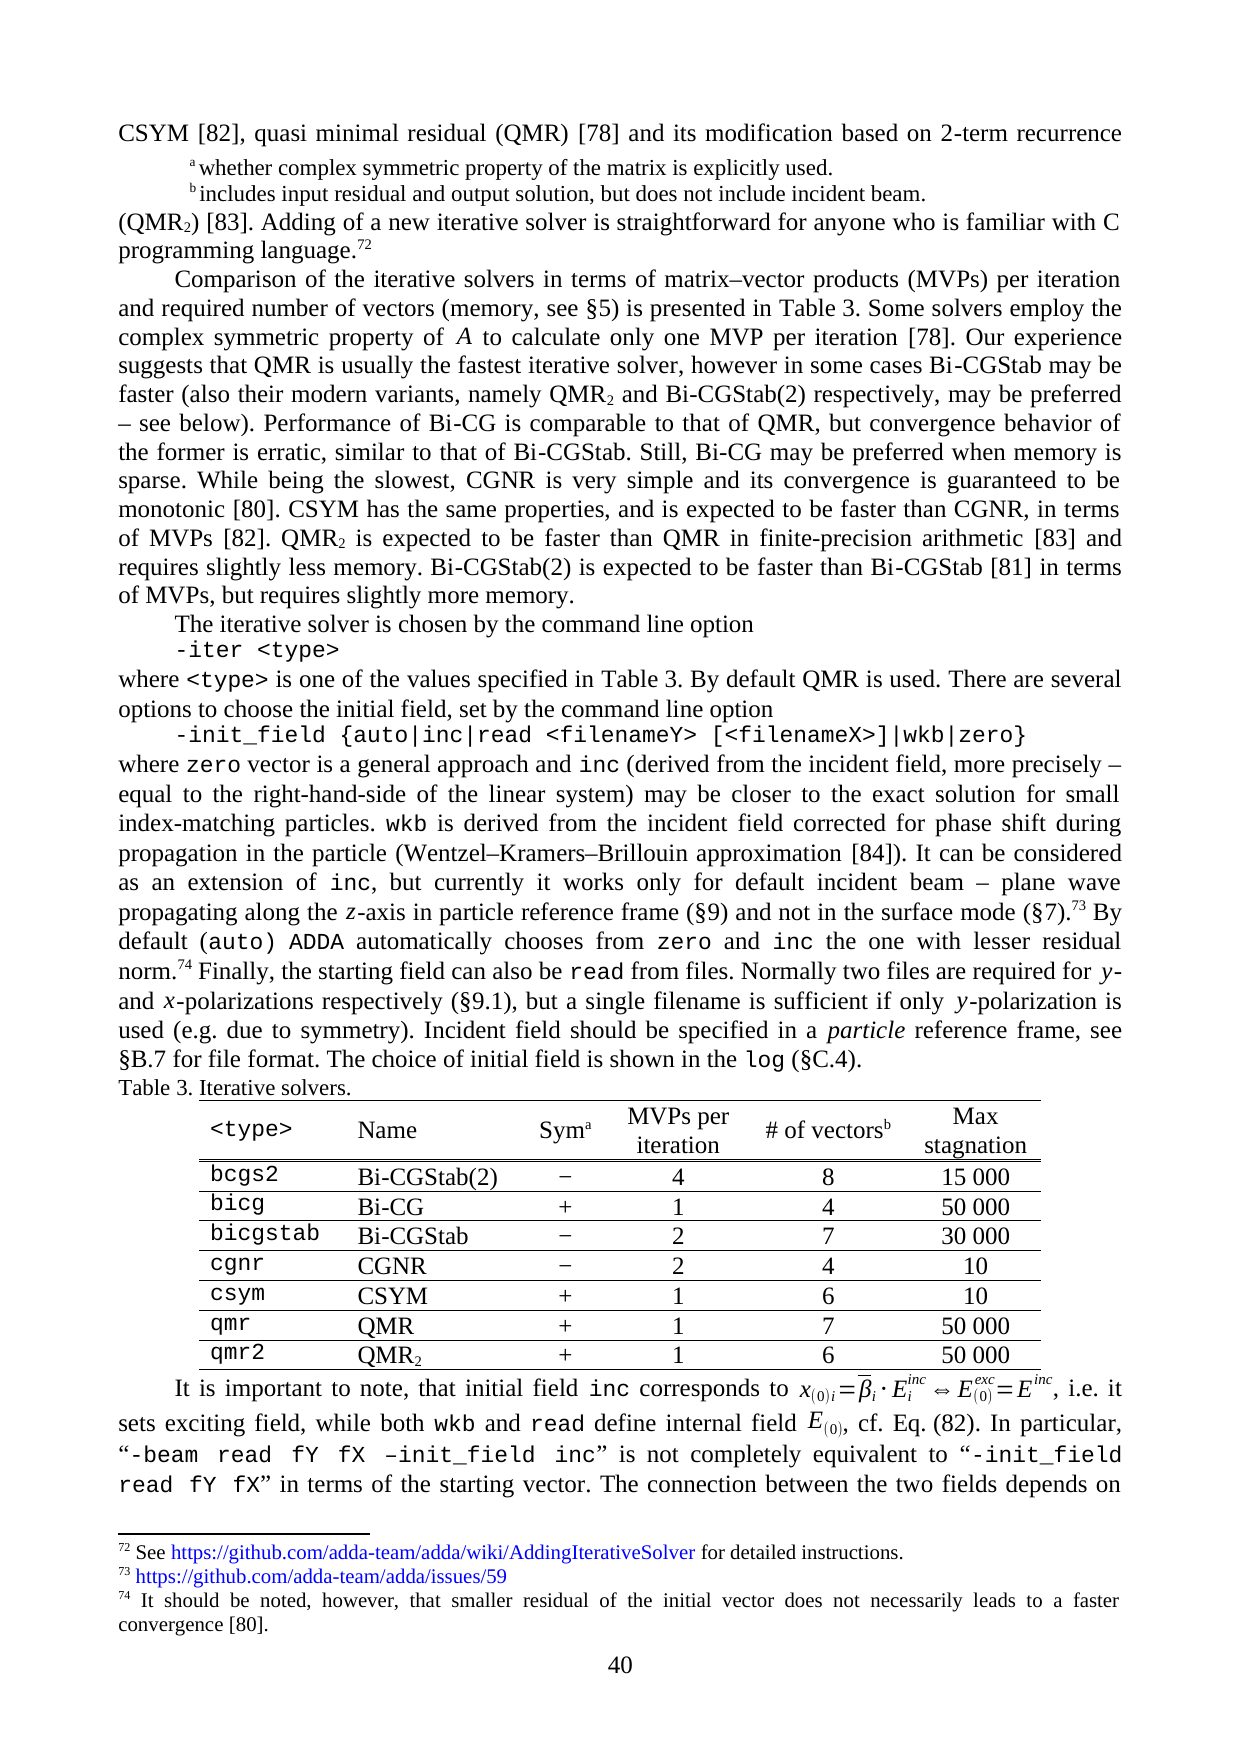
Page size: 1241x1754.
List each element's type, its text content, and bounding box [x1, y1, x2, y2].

text where zero vector is a general approach and inc (derived from the incident field, more precisely – equal to the right-hand-side of the linear system) may be closer to the exact solution for small index-matching particles. wkb is derived from the incident field corrected for phase shift during propagation in the particle (Wentzel–Kramers–Brillouin approximation [84]). It can be considered as an extension of inc, but currently it works only for default incident beam – plane wave propagating along the -axis in particle reference frame (§9) and not in the surface mode (§7). By default (auto) ADDA automatically chooses from zero and inc the one with lesser residual norm. Finally, the starting field can also be read from files. Normally two files are required for - and -polarizations respectively (§9.1), but a single filename is sufficient if only -polarization is used (e.g. due to symmetry). Incident field should be specified in a particle reference frame, see §B.7 for file format. The choice of initial field is shown in the log (§C.4). [118, 749, 1122, 1074]
table_cell 4 [609, 1162, 747, 1191]
table_cell cgnr [199, 1251, 346, 1280]
text Table 3. Iterative solvers. [118, 1074, 1122, 1100]
table_cell − [521, 1251, 609, 1280]
table_cell Bi-CGStab [346, 1221, 521, 1250]
text The iterative solver is chosen by the command line option [118, 609, 1122, 638]
table_cell 8 [747, 1162, 909, 1191]
table_cell bicg [199, 1192, 346, 1220]
table_cell 6 [747, 1341, 909, 1369]
table_cell qmr2 [199, 1341, 346, 1369]
table_cell 1 [609, 1311, 747, 1339]
table_header <type> [199, 1101, 346, 1159]
table_header # of vectorsb [747, 1101, 909, 1159]
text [118, 1370, 1122, 1500]
text -init_field {auto|inc|read <filenameY> [<filenameX>]|wkb|zero} [174, 723, 1122, 749]
table_cell Bi-CG [346, 1192, 521, 1220]
text b includes input residual and output solution, but does not include incident beam. [189, 180, 1051, 207]
table_cell − [521, 1162, 609, 1191]
table_cell bicgstab [199, 1221, 346, 1250]
table_cell + [521, 1311, 609, 1339]
table_cell qmr [199, 1311, 346, 1339]
table_header MVPs per iteration [609, 1101, 747, 1159]
table_cell 50 000 [909, 1311, 1041, 1339]
table_header Name [346, 1101, 521, 1159]
table_cell CGNR [346, 1251, 521, 1280]
table_cell 50 000 [909, 1341, 1041, 1369]
text -iter <type> [174, 638, 1122, 664]
text where <type> is one of the values specified in Table 3. By default QMR is used. There are several options to choose the initial field, set by the command line option [118, 664, 1122, 723]
table_cell + [521, 1192, 609, 1220]
table_cell CSYM [346, 1281, 521, 1310]
table_cell − [521, 1221, 609, 1250]
table_cell 1 [609, 1341, 747, 1369]
table_cell 2 [609, 1221, 747, 1250]
table_cell 50 000 [909, 1192, 1041, 1220]
table_cell + [521, 1281, 609, 1310]
table_header Max stagnation [909, 1101, 1041, 1159]
table_cell QMR2 [346, 1341, 521, 1369]
table_cell 2 [609, 1251, 747, 1280]
text a whether complex symmetric property of the matrix is explicitly used. [189, 154, 1051, 180]
table_cell 30 000 [909, 1221, 1041, 1250]
table_cell bcgs2 [199, 1162, 346, 1191]
table_cell 6 [747, 1281, 909, 1310]
table_cell 1 [609, 1192, 747, 1220]
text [118, 118, 1122, 264]
table_cell 4 [747, 1192, 909, 1220]
table_header Syma [521, 1101, 609, 1159]
table_cell 15 000 [909, 1162, 1041, 1191]
table_cell Bi-CGStab(2) [346, 1162, 521, 1191]
table_cell 7 [747, 1221, 909, 1250]
table_cell QMR [346, 1311, 521, 1339]
table_cell 10 [909, 1251, 1041, 1280]
table_cell csym [199, 1281, 346, 1310]
table_cell 7 [747, 1311, 909, 1339]
table_cell 1 [609, 1281, 747, 1310]
table_cell 4 [747, 1251, 909, 1280]
table_cell 10 [909, 1281, 1041, 1310]
table_cell + [521, 1341, 609, 1369]
